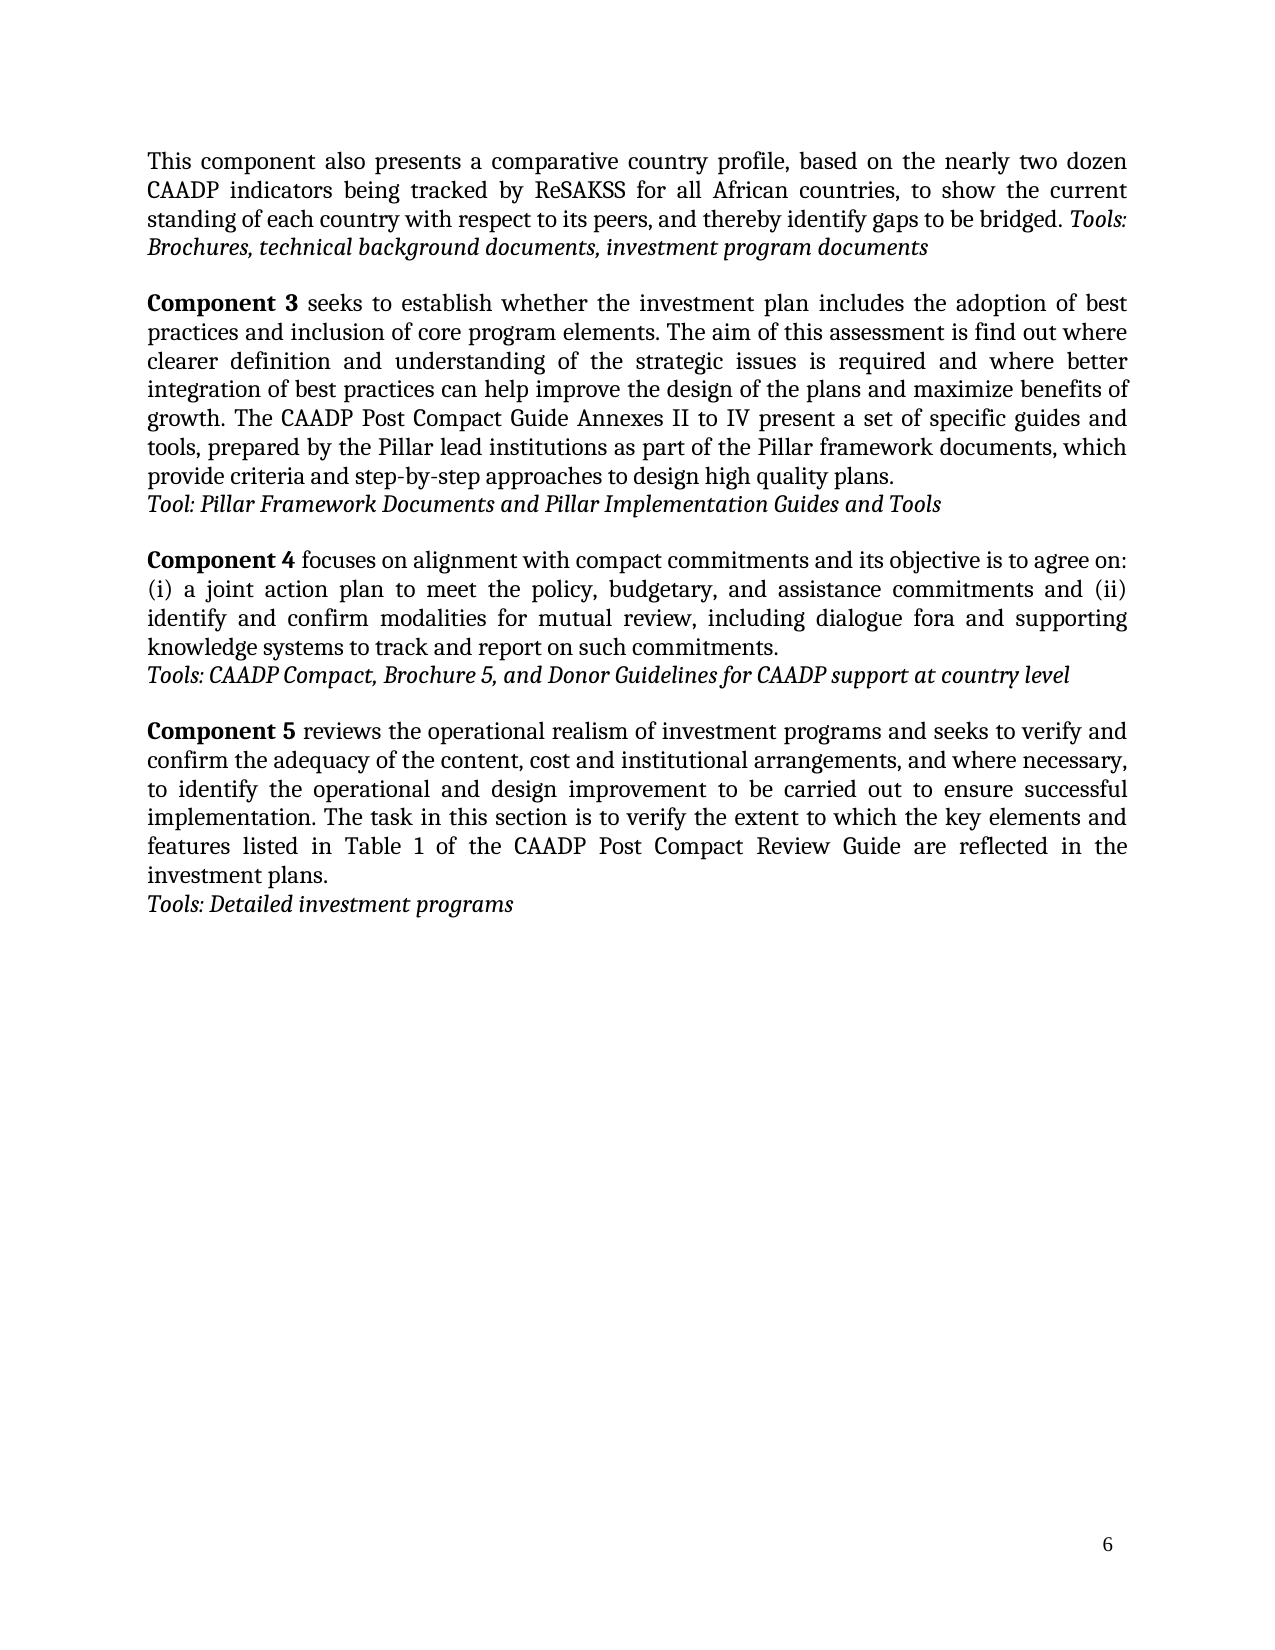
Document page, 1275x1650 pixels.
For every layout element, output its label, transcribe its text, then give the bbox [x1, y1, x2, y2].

text Tools: Detailed investment programs [147, 889, 1129, 918]
text Component 3 seeks to establish whether the investment plan includes the adoption of best practices and inclusion of core program elements. The aim of this assessment is find out where clearer definition and understanding of the strategic issues is required and where better integration of best practices can help improve the design of the plans and maximize benefits of growth. The CAADP Post Compact Guide Annexes II to IV present a set of specific guides and tools, prepared by the Pillar lead institutions as part of the Pillar framework documents, which provide criteria and step-by-step approaches to design high quality plans. [147, 289, 1129, 490]
text Component 5 reviews the operational realism of investment programs and seeks to verify and confirm the adequacy of the content, cost and institutional arrangements, and where necessary, to identify the operational and design improvement to be carried out to ensure successful implementation. The task in this section is to verify the extent to which the key elements and features listed in Table 1 of the CAADP Post Compact Review Guide are reflected in the investment plans. [147, 717, 1129, 889]
text Component 4 focuses on alignment with compact commitments and its objective is to agree on: (i) a joint action plan to meet the policy, budgetary, and assistance commitments and (ii) identify and confirm modalities for mutual review, including dialogue fora and supporting knowledge systems to track and report on such commitments. [147, 546, 1129, 661]
text Tool: Pillar Framework Documents and Pillar Implementation Guides and Tools [147, 490, 1129, 519]
text Tools: CAADP Compact, Brochure 5, and Donor Guidelines for CAADP support at country level [147, 661, 1129, 690]
text This component also presents a comparative country profile, based on the nearly two dozen CAADP indicators being tracked by ReSAKSS for all African countries, to show the current standing of each country with respect to its peers, and thereby identify gaps to be bridged. Tools: Brochures, technical background documents, investment program documents [147, 147, 1129, 262]
